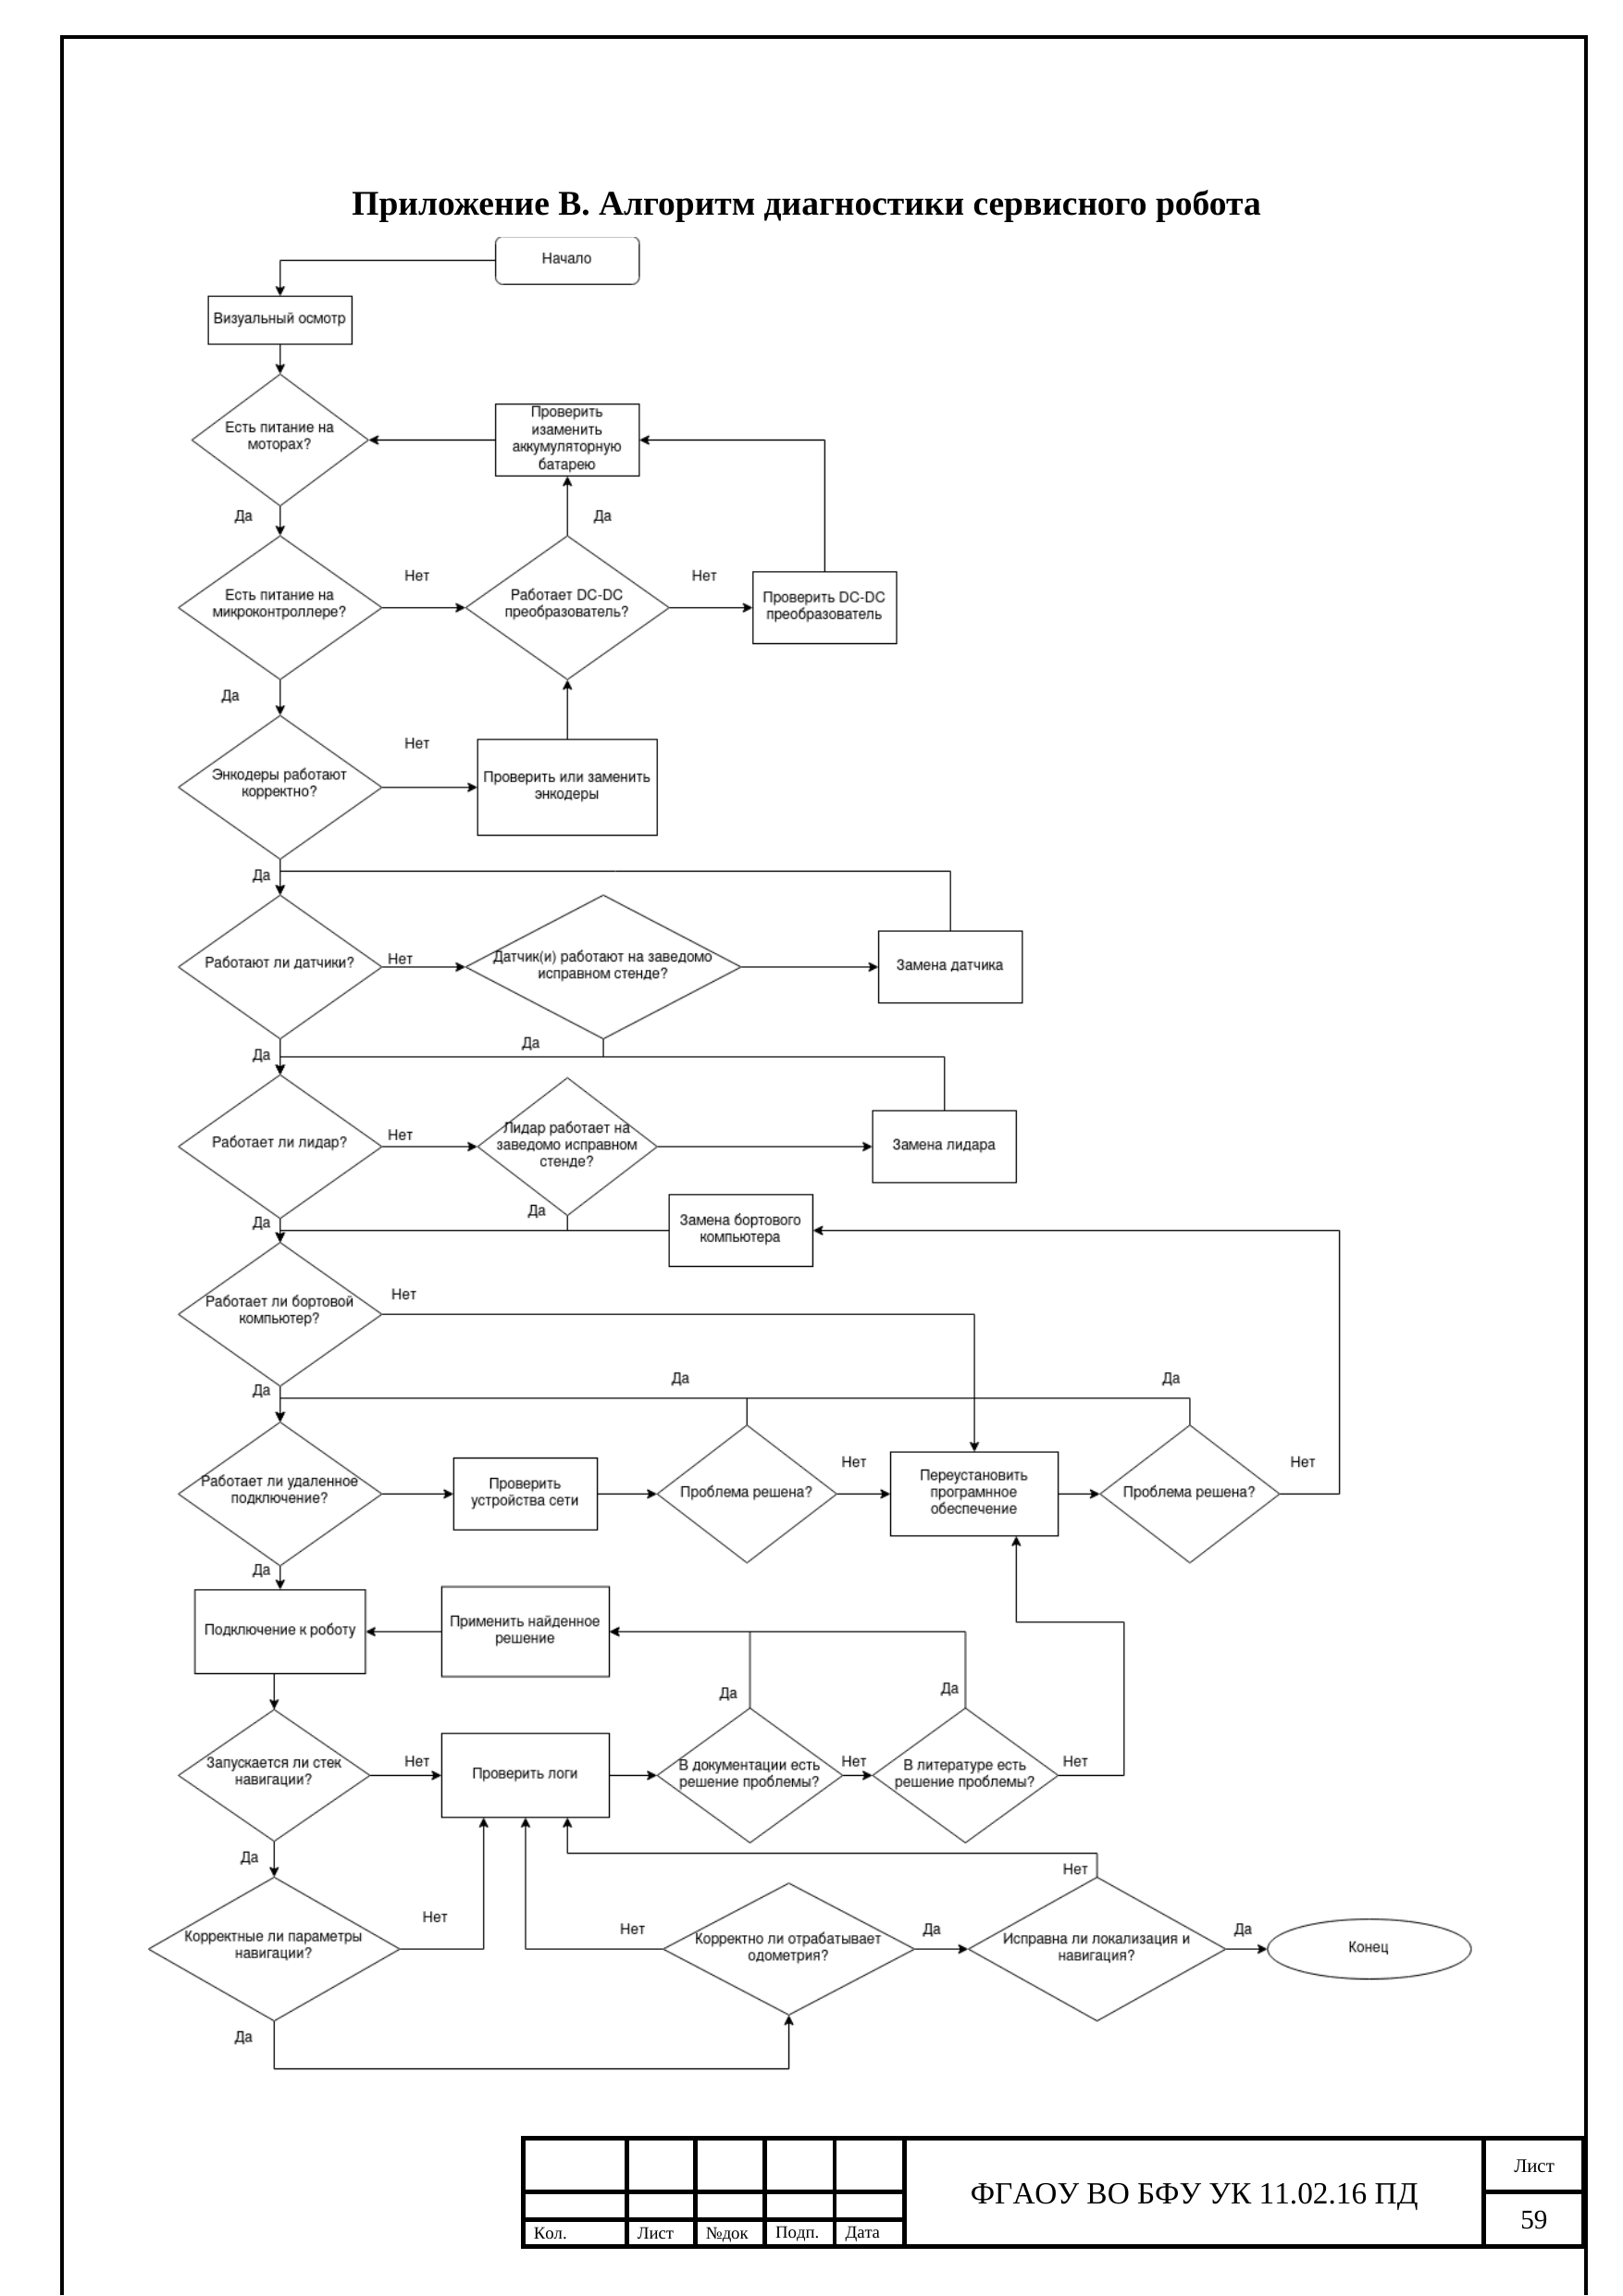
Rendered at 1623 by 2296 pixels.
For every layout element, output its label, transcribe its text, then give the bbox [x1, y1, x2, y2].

picture [148, 237, 1473, 2080]
subtitle Приложение В. Алгоритм диагностики сервисного робота [96, 183, 1518, 223]
